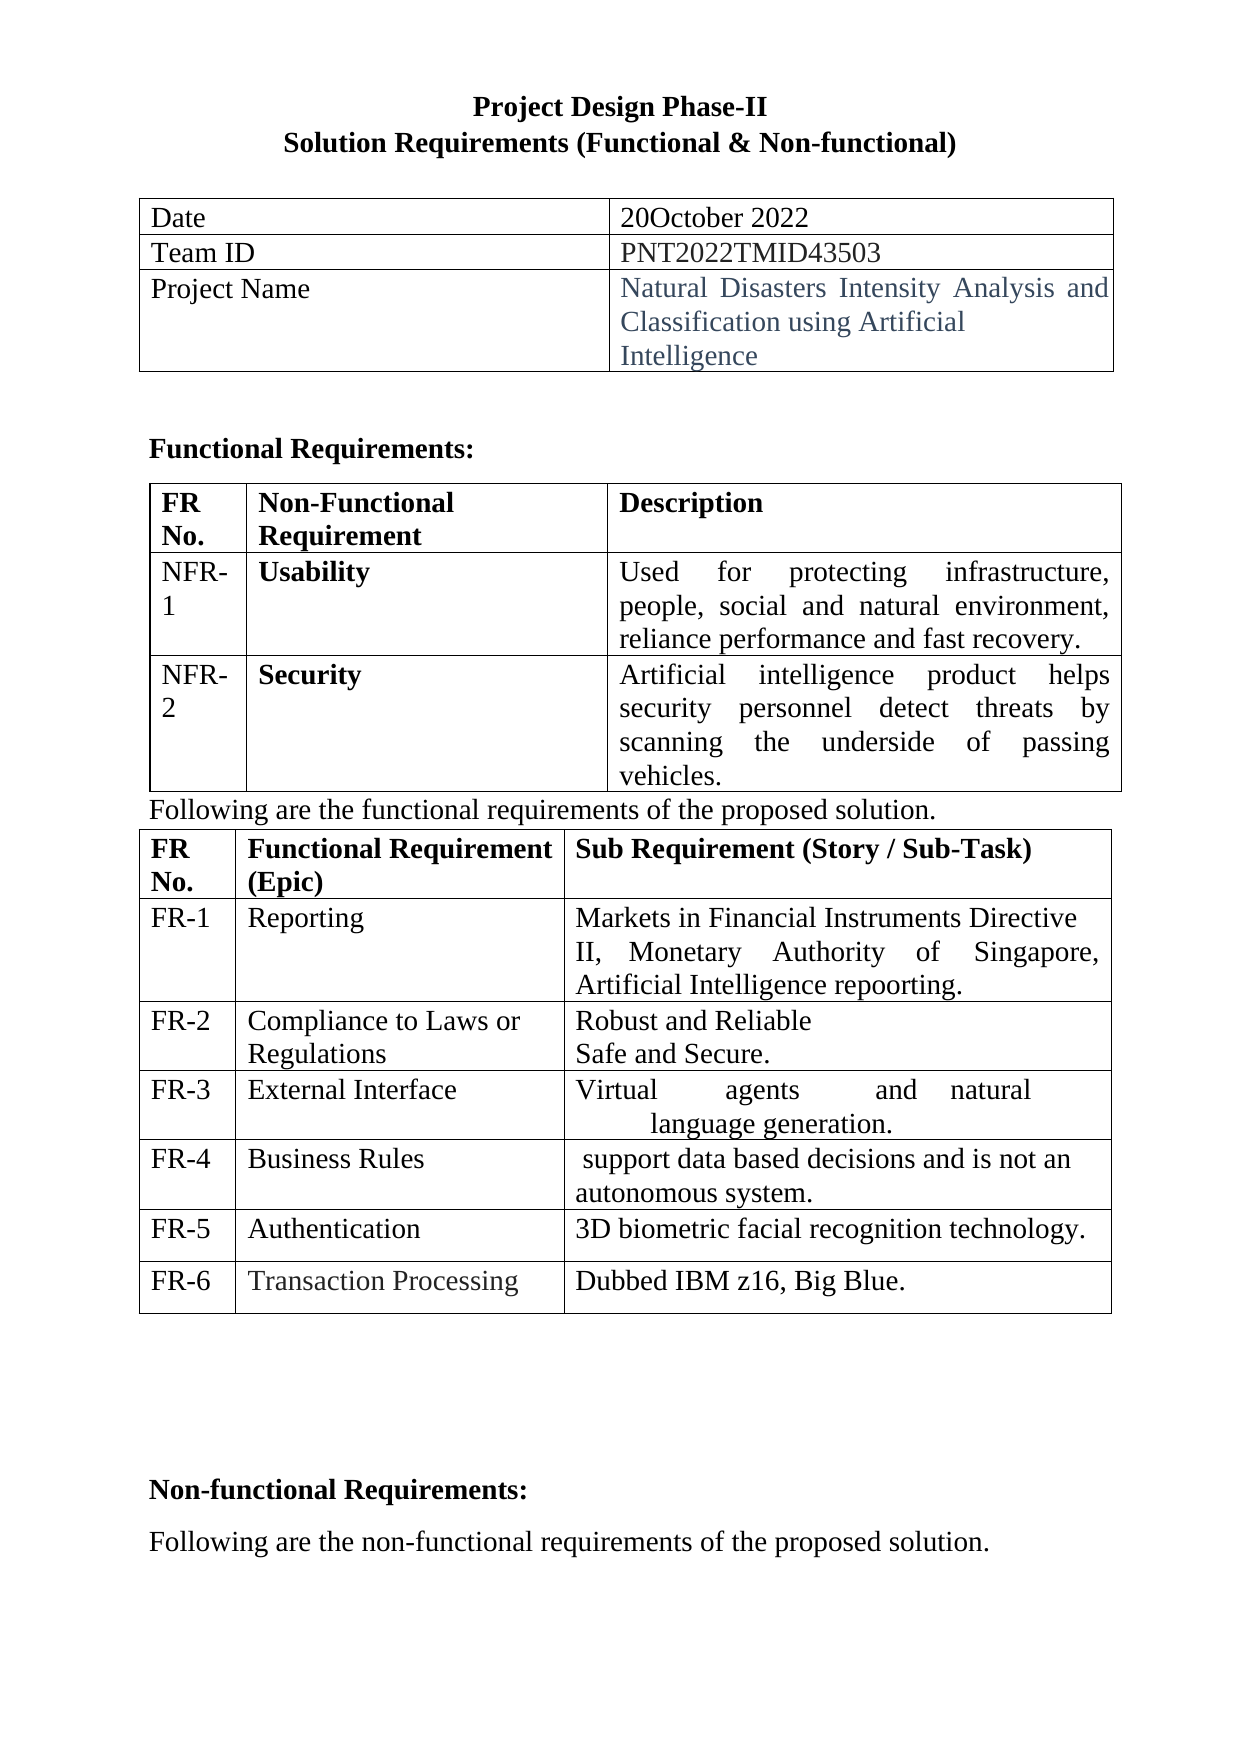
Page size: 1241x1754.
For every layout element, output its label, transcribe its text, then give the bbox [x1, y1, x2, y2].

text Functional Requirements: [148, 431, 991, 464]
table_cell Virtual agents and natural language generation. [565, 1071, 1111, 1139]
table_cell Team ID [140, 235, 609, 269]
text Project Design Phase-II [249, 89, 991, 123]
table_cell FR-6 [140, 1262, 235, 1313]
table_cell Transaction Processing [236, 1262, 564, 1313]
table_cell Authentication [236, 1210, 564, 1261]
table_cell Reporting [236, 899, 564, 1001]
table_header FR No. [140, 830, 235, 898]
table_cell Markets in Financial Instruments Directive II, Monetary Authority of Singapore, Artificial Intelligence repoorting. [565, 899, 1111, 1001]
table_cell External Interface [236, 1071, 564, 1139]
table_cell NFR- 1 [151, 553, 246, 655]
table_cell Used for protecting infrastructure, people, social and natural environment, reliance performance and fast recovery. [608, 553, 1121, 655]
table_cell Usability [247, 553, 607, 655]
table_cell Natural Disasters Intensity Analysis and Classification using Artificial Intelligence [610, 270, 1113, 371]
table_cell Project Name [140, 270, 609, 371]
table_cell Robust and Reliable Safe and Secure. [565, 1002, 1111, 1070]
table_cell support data based decisions and is not an autonomous system. [565, 1140, 1111, 1209]
table_header FR No. [151, 484, 246, 552]
table_cell Dubbed IBM z16, Big Blue. [565, 1262, 1111, 1313]
table_header Sub Requirement (Story / Sub-Task) [565, 830, 1111, 898]
table_cell NFR- 2 [151, 656, 246, 791]
table_cell FR-1 [140, 899, 235, 1001]
table_cell FR-4 [140, 1140, 235, 1209]
table_cell Security [247, 656, 607, 791]
table_header Functional Requirement (Epic) [236, 830, 564, 898]
table_cell FR-3 [140, 1071, 235, 1139]
table_cell FR-5 [140, 1210, 235, 1261]
table_header Description [608, 484, 1121, 552]
table_cell Compliance to Laws or Regulations [236, 1002, 564, 1070]
text Following are the functional requirements of the proposed solution. [148, 792, 991, 826]
table_cell Artificial intelligence product helps security personnel detect threats by scanning the underside of passing vehicles. [608, 656, 1121, 791]
text Following are the non-functional requirements of the proposed solution. [148, 1524, 991, 1557]
table_cell 3D biometric facial recognition technology. [565, 1210, 1111, 1261]
text Solution Requirements (Functional & Non-functional) [283, 125, 991, 159]
table_header 20October 2022 [610, 199, 1113, 233]
table_cell Business Rules [236, 1140, 564, 1209]
table_cell PNT2022TMID43503 [610, 235, 1113, 269]
table_header Date [140, 199, 609, 233]
text Non-functional Requirements: [148, 1472, 991, 1505]
table_cell FR-2 [140, 1002, 235, 1070]
table_header Non-Functional Requirement [247, 484, 607, 552]
